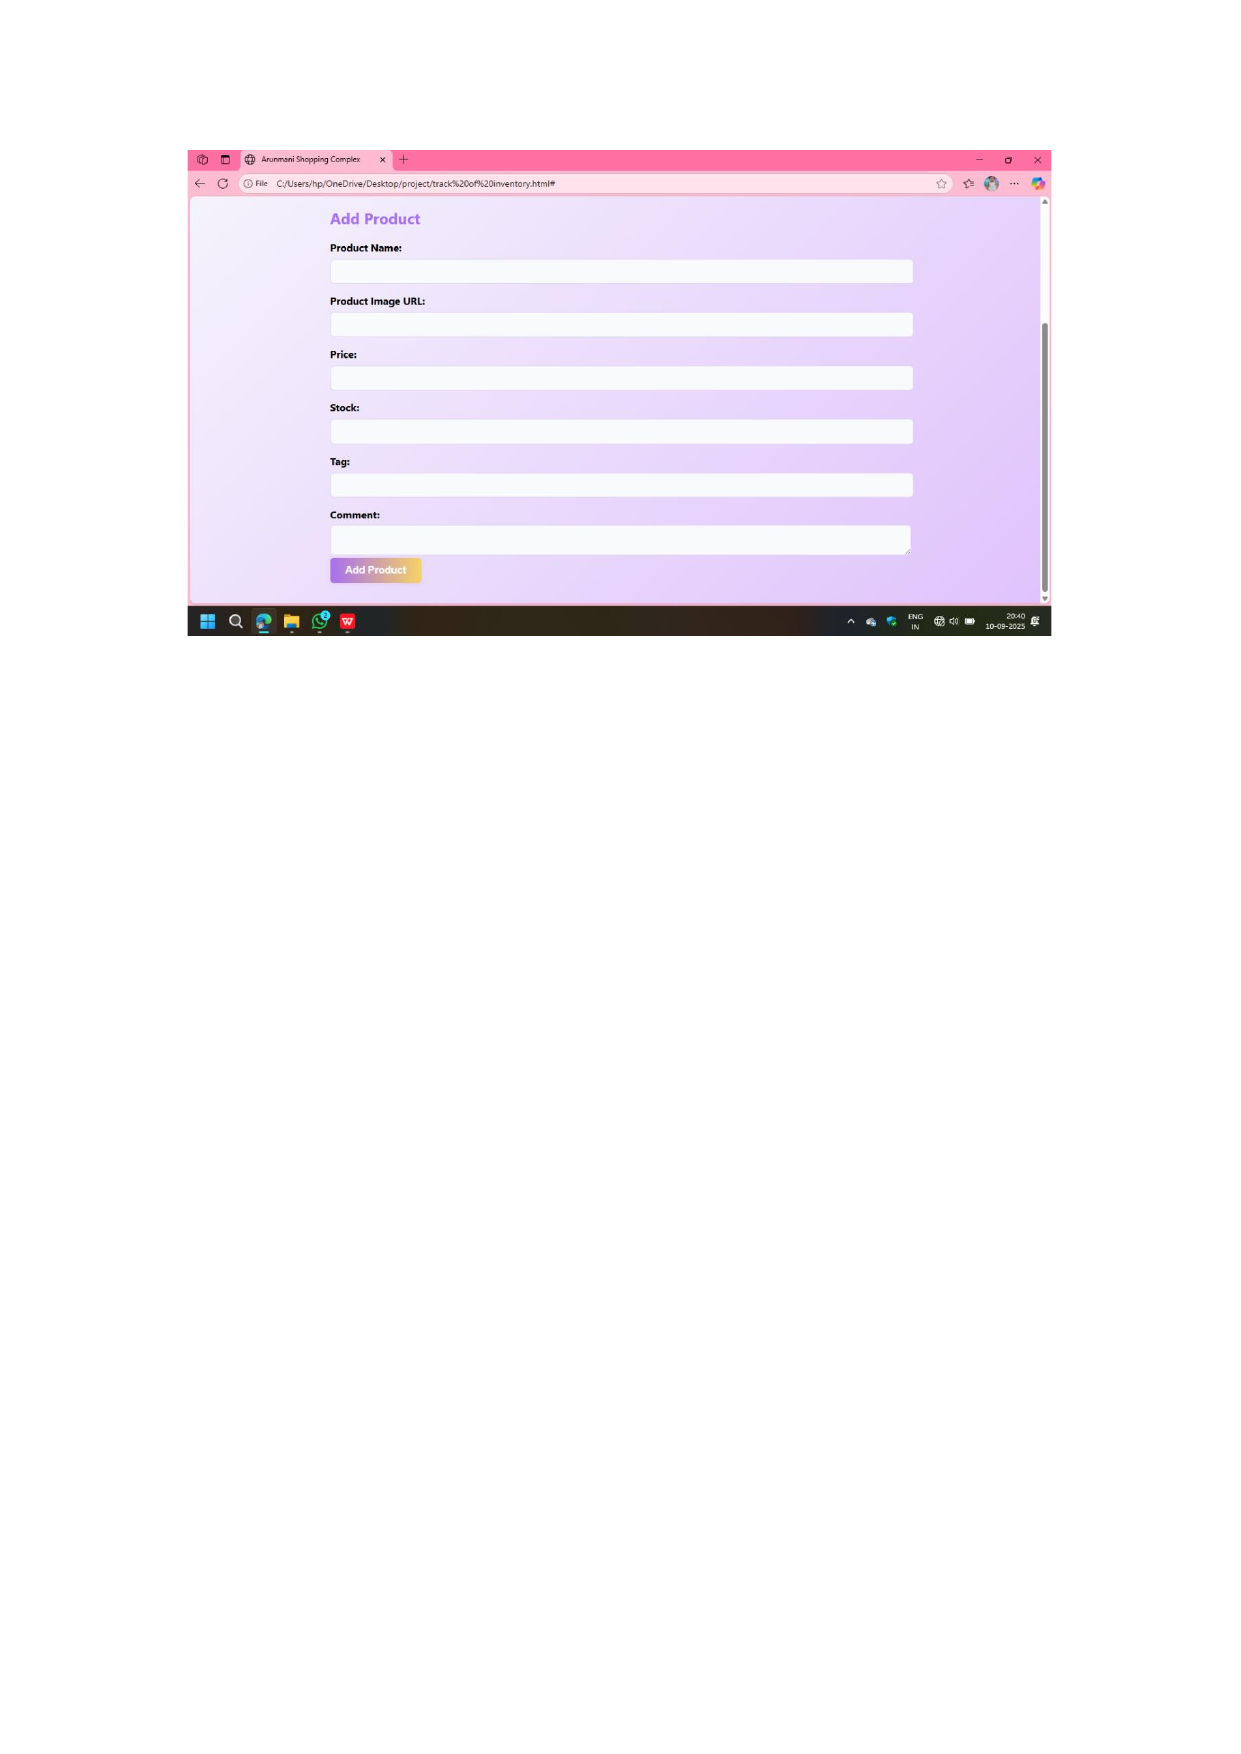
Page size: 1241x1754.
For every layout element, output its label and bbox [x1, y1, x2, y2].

picture [187, 150, 1052, 636]
